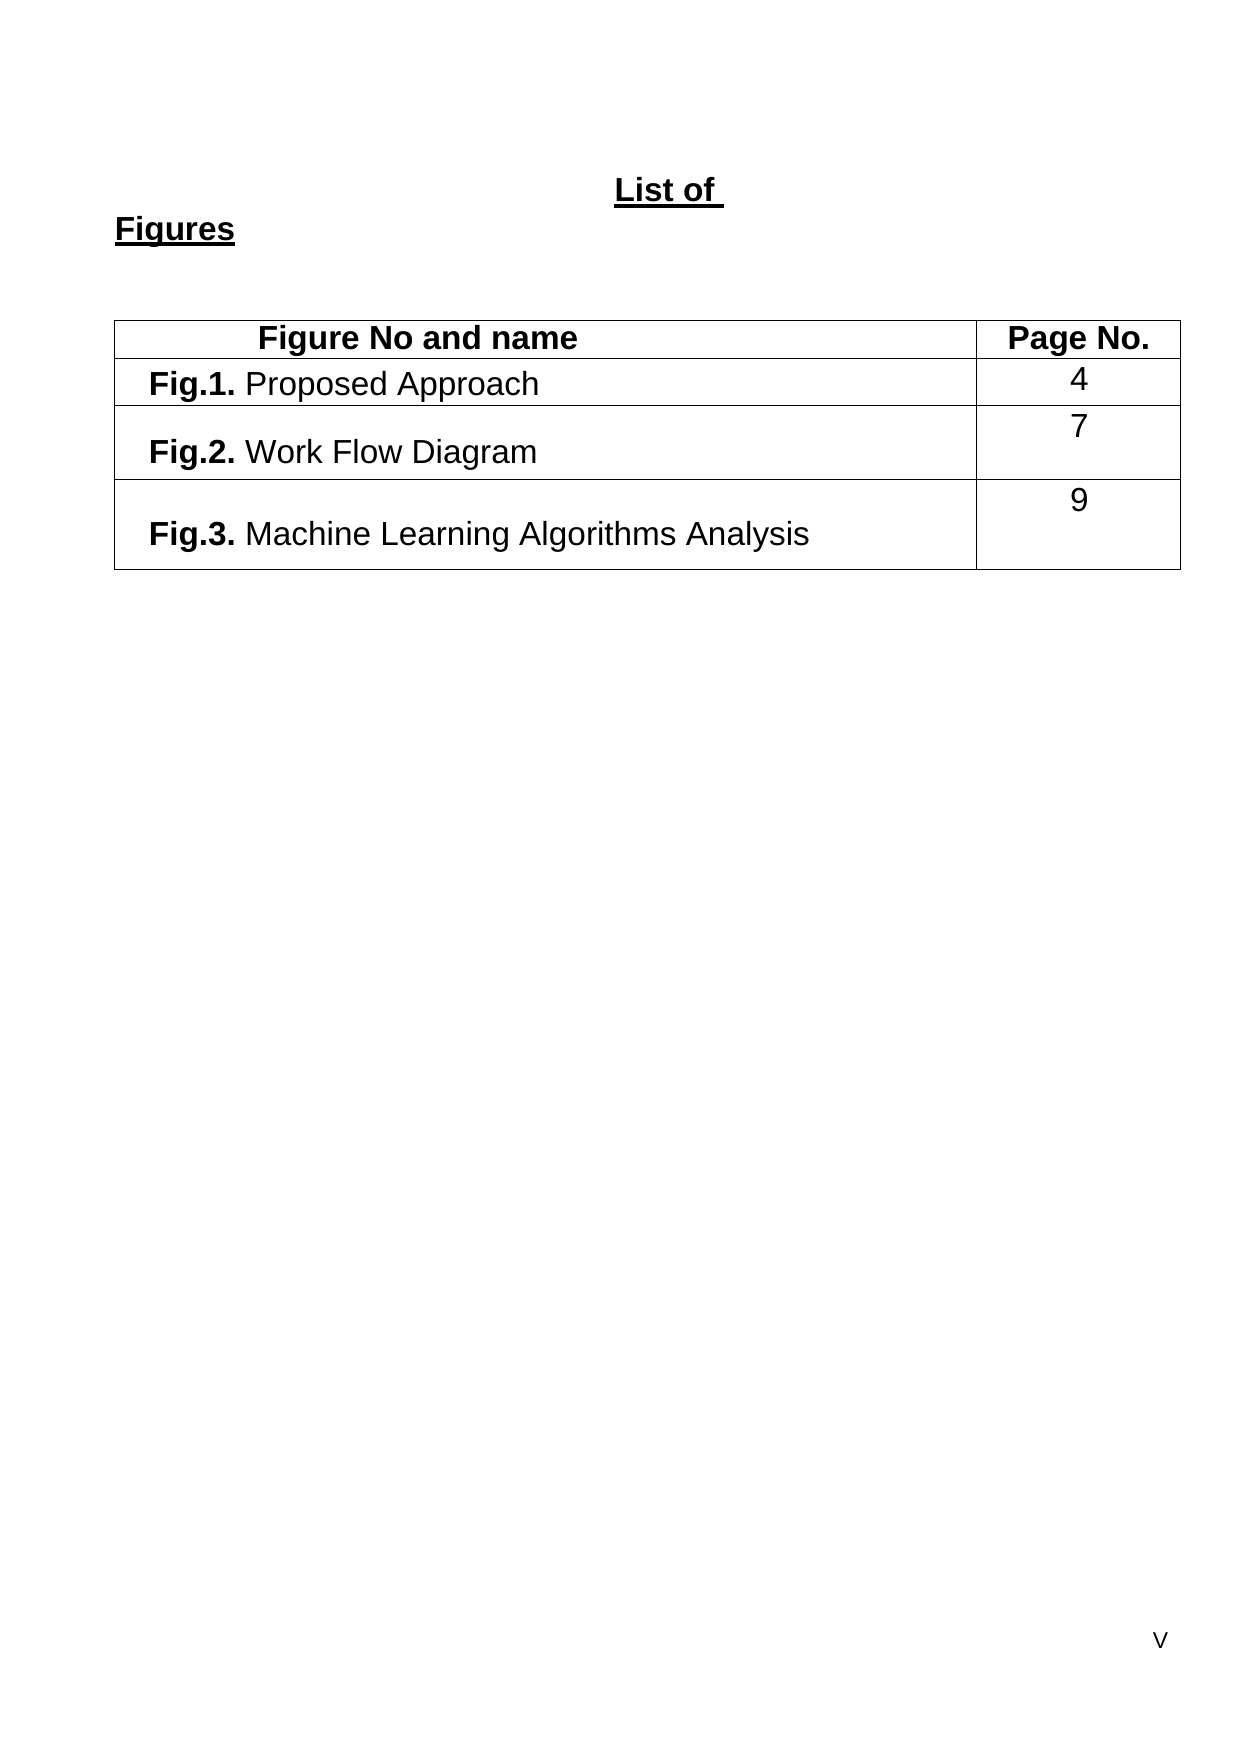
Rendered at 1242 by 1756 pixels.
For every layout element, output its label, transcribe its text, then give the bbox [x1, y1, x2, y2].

table_header Figure No and name [115, 321, 976, 358]
table_header Page No. [977, 321, 1180, 358]
table_cell 4 [977, 359, 1180, 405]
table_cell Fig.1. Proposed Approach [115, 359, 976, 405]
text List of Figures [114, 170, 786, 247]
table_cell Fig.2. Work Flow Diagram [115, 406, 976, 478]
table_cell 7 [977, 406, 1180, 478]
table_cell Fig.3. Machine Learning Algorithms Analysis [115, 480, 976, 569]
table_cell 9 [977, 480, 1180, 569]
